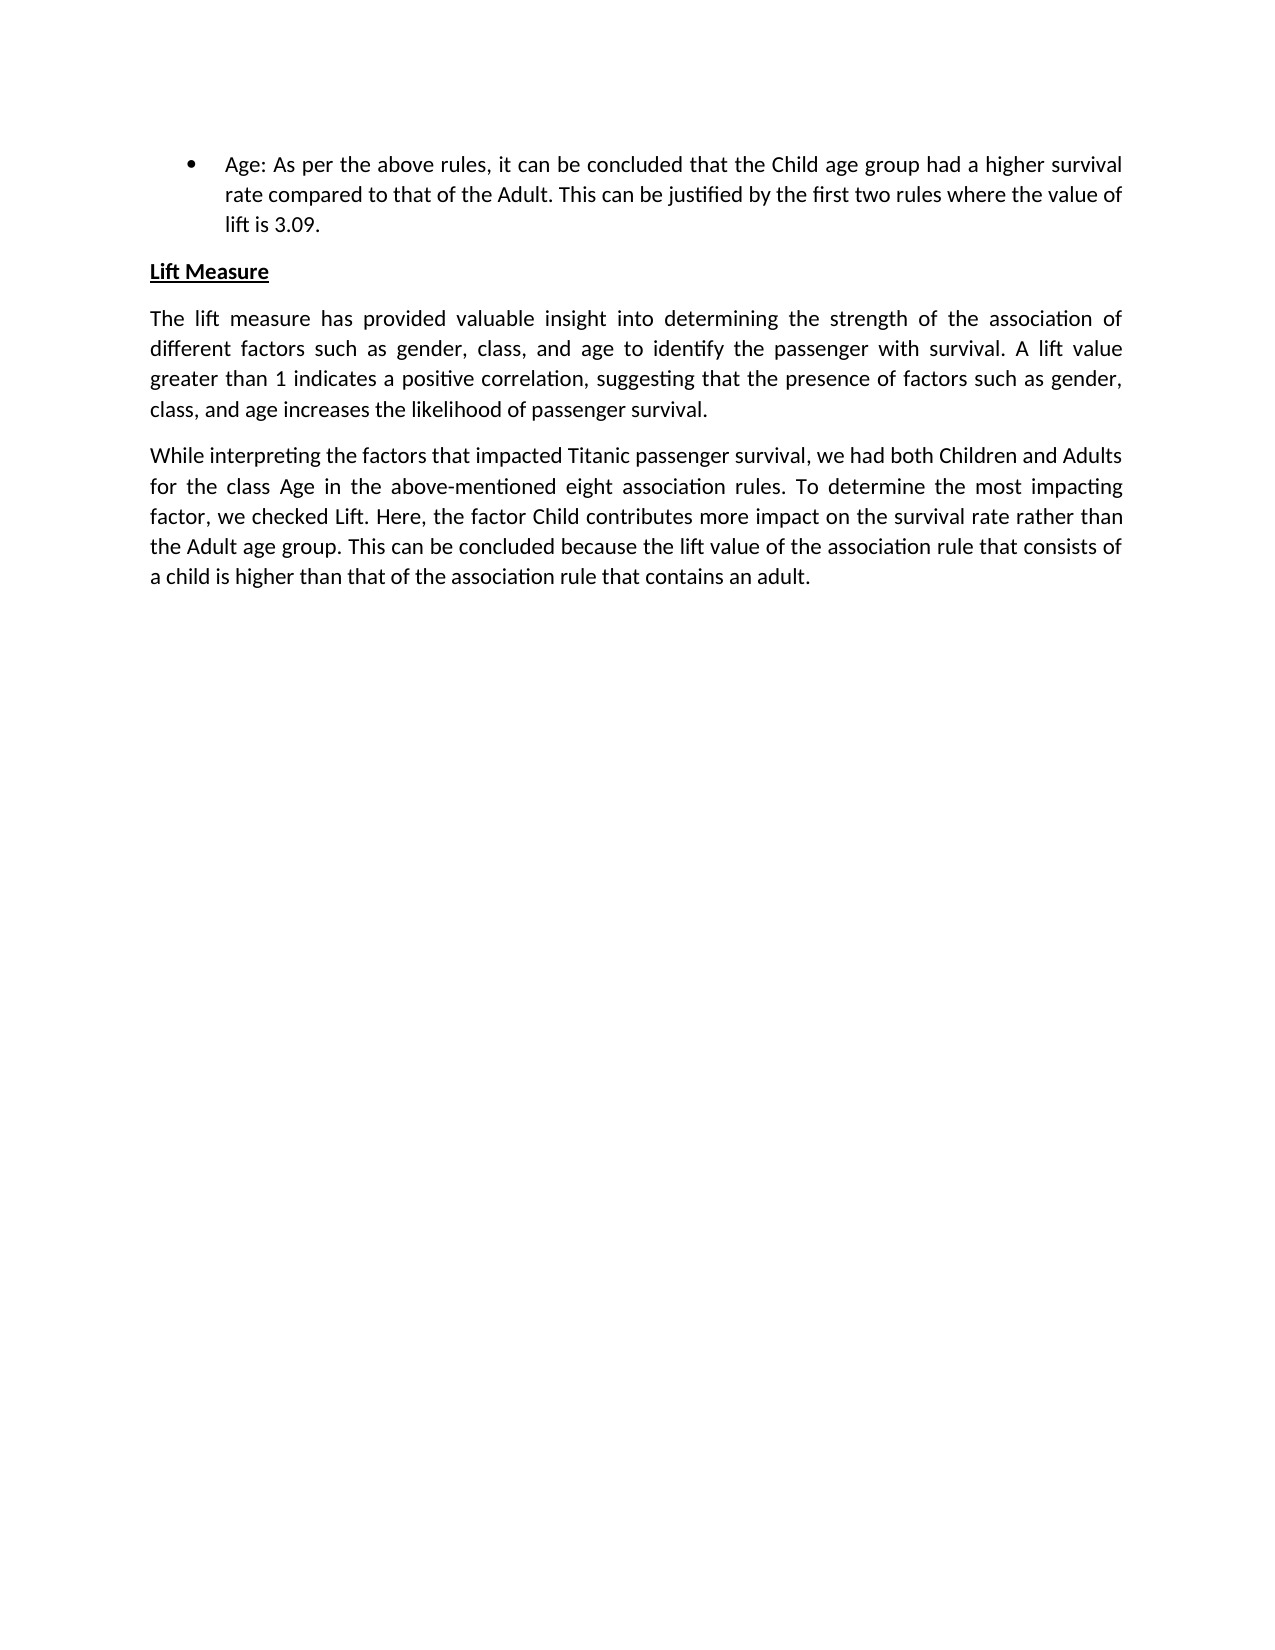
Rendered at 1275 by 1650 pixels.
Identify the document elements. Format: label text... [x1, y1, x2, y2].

text The lift measure has provided valuable insight into determining the strength of the association of different factors such as gender, class, and age to identify the passenger with survival. A lift value greater than 1 indicates a positive correlation, suggesting that the presence of factors such as gender, class, and age increases the likelihood of passenger survival. [150, 304, 1125, 423]
text Lift Measure [150, 257, 1125, 285]
list Age: As per the above rules, it can be concluded that the Child age group had a higher survival rate compared to that of the Adult. This can be justified by the first two rules where the value of lift is 3.09. [187, 150, 1125, 238]
text While interpreting the factors that impacted Titanic passenger survival, we had both Children and Adults for the class Age in the above-mentioned eight association rules. To determine the most impacting factor, we checked Lift. Here, the factor Child contributes more impact on the survival rate rather than the Adult age group. This can be concluded because the lift value of the association rule that consists of a child is higher than that of the association rule that contains an adult. [150, 442, 1125, 591]
